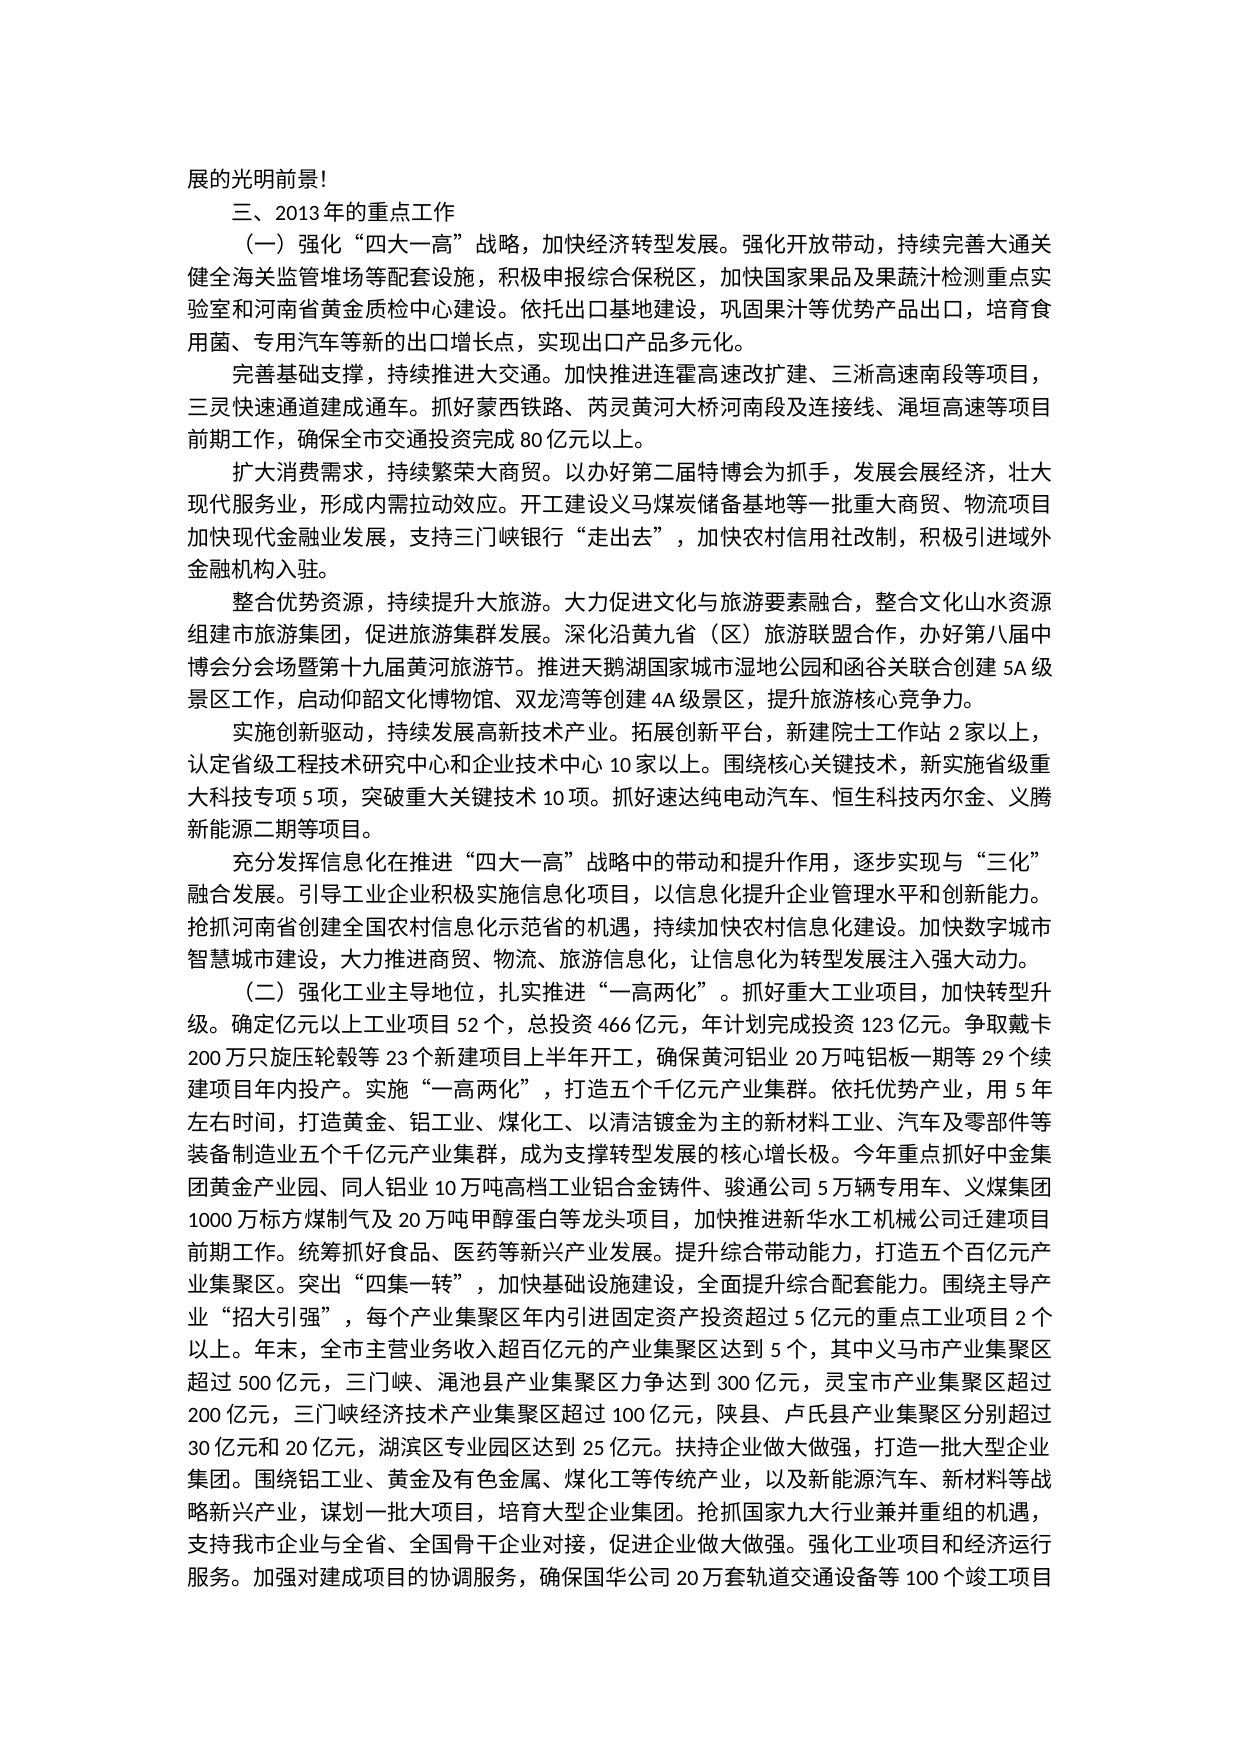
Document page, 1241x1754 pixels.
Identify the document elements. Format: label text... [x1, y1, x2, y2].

text 实施创新驱动，持续发展高新技术产业。拓展创新平台，新建院士工作站2家以上，认定省级工程技术研究中心和企业技术中心10家以上。围绕核心关键技术，新实施省级重大科技专项5项，突破重大关键技术10项。抓好速达纯电动汽车、恒生科技丙尔金、义腾新能源二期等项目。 [187, 714, 1053, 844]
text （一）强化“四大一高”战略，加快经济转型发展。强化开放带动，持续完善大通关。健全海关监管堆场等配套设施，积极申报综合保税区，加快国家果品及果蔬汁检测重点实验室和河南省黄金质检中心建设。依托出口基地建设，巩固果汁等优势产品出口，培育食用菌、专用汽车等新的出口增长点，实现出口产品多元化。 [187, 227, 1053, 357]
text 扩大消费需求，持续繁荣大商贸。以办好第二届特博会为抓手，发展会展经济，壮大现代服务业，形成内需拉动效应。开工建设义马煤炭储备基地等一批重大商贸、物流项目。加快现代金融业发展，支持三门峡银行“走出去”，加快农村信用社改制，积极引进域外金融机构入驻。 [187, 454, 1053, 584]
text 整合优势资源，持续提升大旅游。大力促进文化与旅游要素融合，整合文化山水资源，组建市旅游集团，促进旅游集群发展。深化沿黄九省（区）旅游联盟合作，办好第八届中博会分会场暨第十九届黄河旅游节。推进天鹅湖国家城市湿地公园和函谷关联合创建5A级景区工作，启动仰韶文化博物馆、双龙湾等创建4A级景区，提升旅游核心竞争力。 [187, 584, 1053, 714]
text 完善基础支撑，持续推进大交通。加快推进连霍高速改扩建、三淅高速南段等项目，三灵快速通道建成通车。抓好蒙西铁路、芮灵黄河大桥河南段及连接线、渑垣高速等项目前期工作，确保全市交通投资完成80亿元以上。 [187, 357, 1053, 454]
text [187, 162, 1053, 194]
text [187, 974, 1053, 1592]
text 三、2013年的重点工作 [187, 194, 1053, 227]
text 充分发挥信息化在推进“四大一高”战略中的带动和提升作用，逐步实现与“三化”融合发展。引导工业企业积极实施信息化项目，以信息化提升企业管理水平和创新能力。抢抓河南省创建全国农村信息化示范省的机遇，持续加快农村信息化建设。加快数字城市、智慧城市建设，大力推进商贸、物流、旅游信息化，让信息化为转型发展注入强大动力。 [187, 844, 1053, 974]
